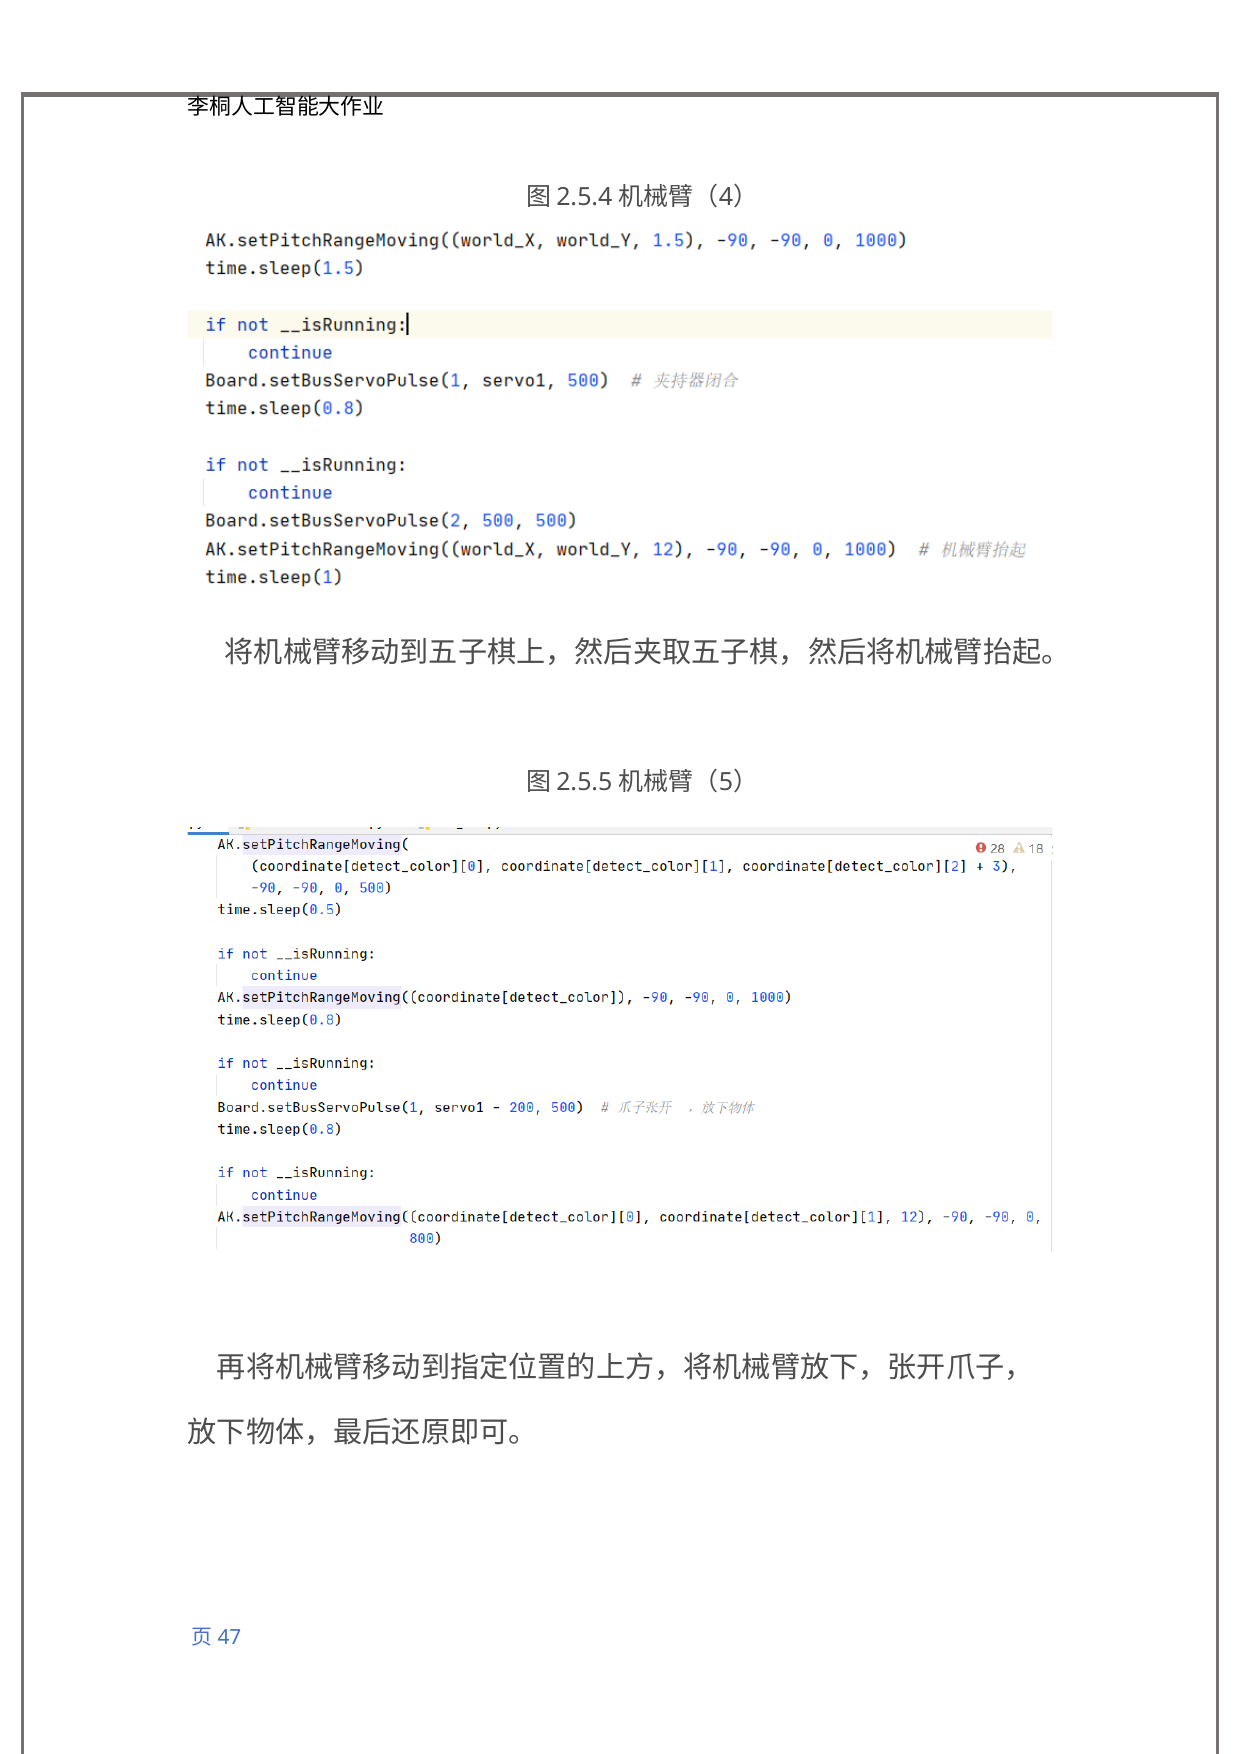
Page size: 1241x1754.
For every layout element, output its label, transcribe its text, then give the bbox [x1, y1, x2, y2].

picture [187, 827, 1053, 1252]
text 图2.5.4 机械臂（4） [187, 162, 1053, 227]
text 将机械臂移动到五子棋上，然后夹取五子棋，然后将机械臂抬起。 [187, 617, 1053, 682]
picture [187, 227, 1053, 596]
text 再将机械臂移动到指定位置的上方，将机械臂放下，张开爪子，放下物体，最后还原即可。 [187, 1332, 1053, 1462]
text 图2.5.5 机械臂（5） [187, 747, 1053, 812]
